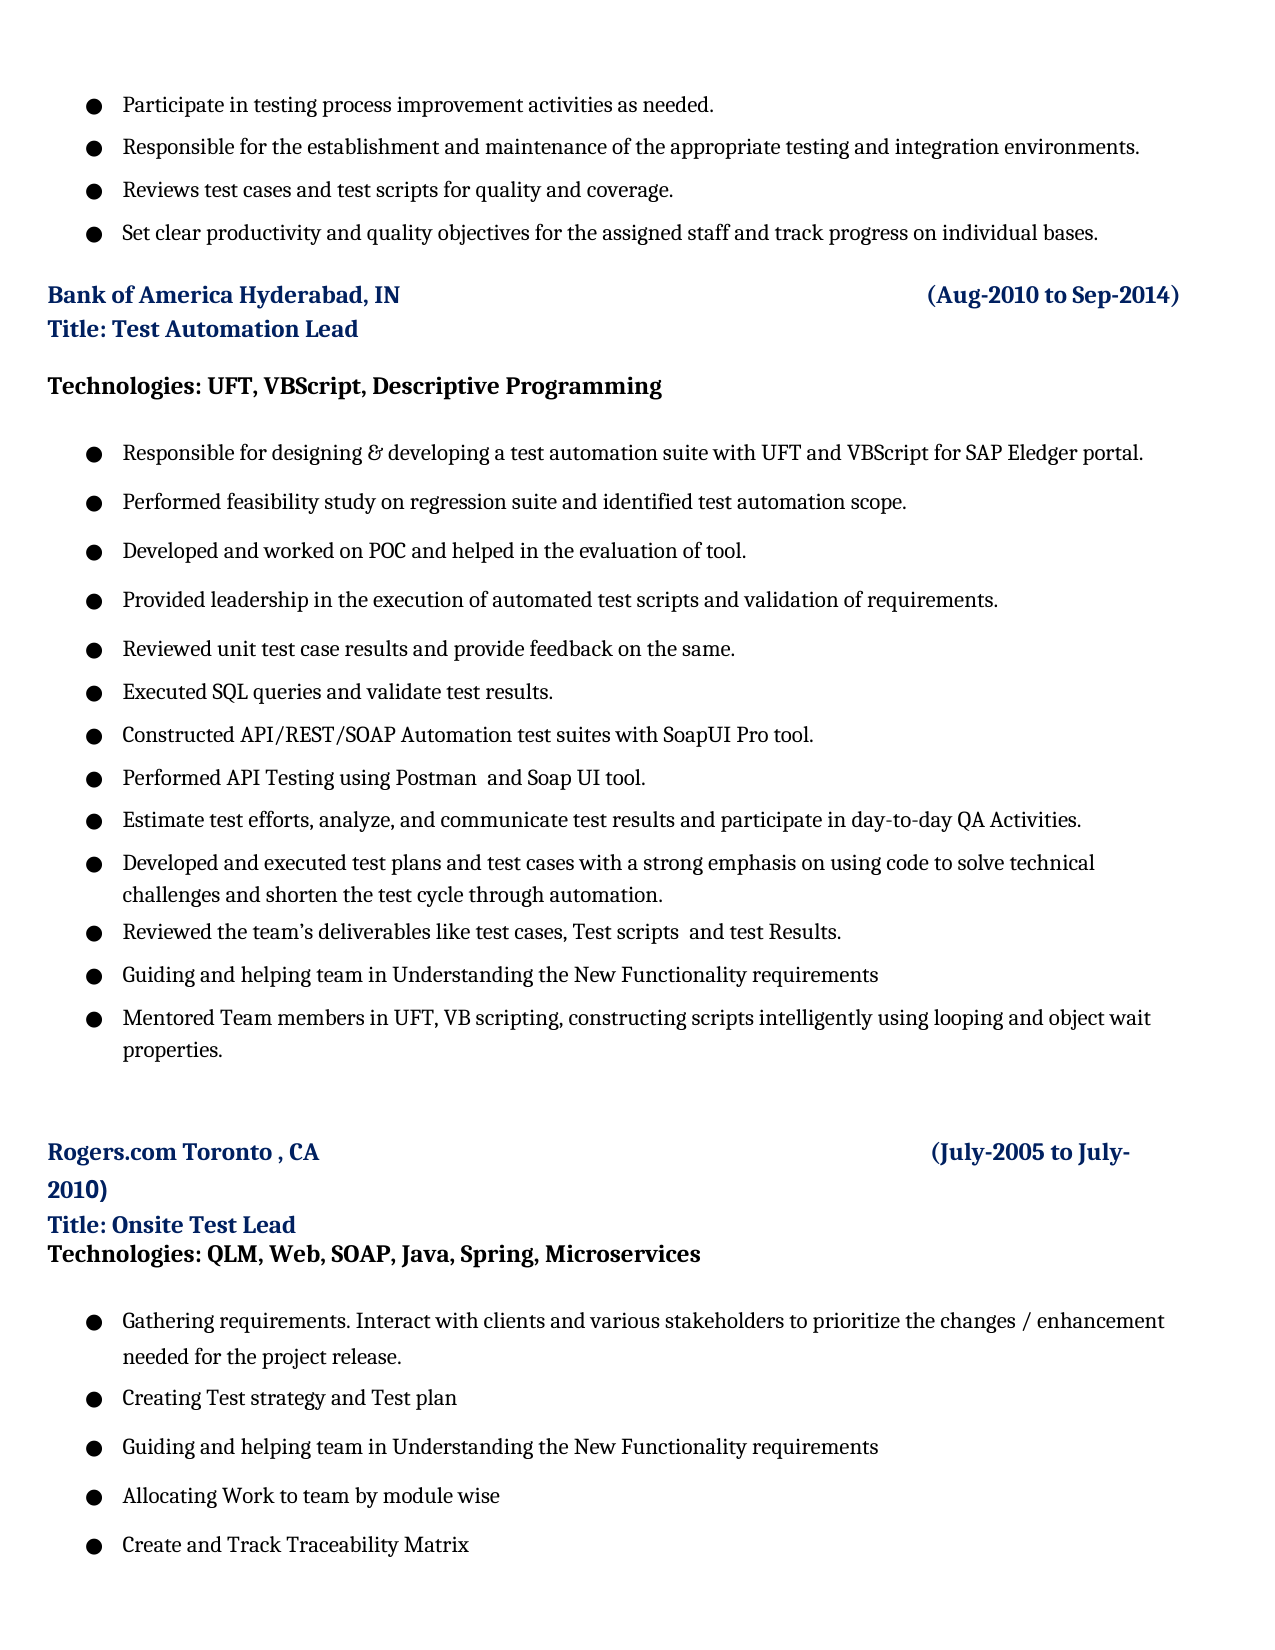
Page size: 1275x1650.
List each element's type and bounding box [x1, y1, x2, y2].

table_cell [36, 75, 1198, 1568]
